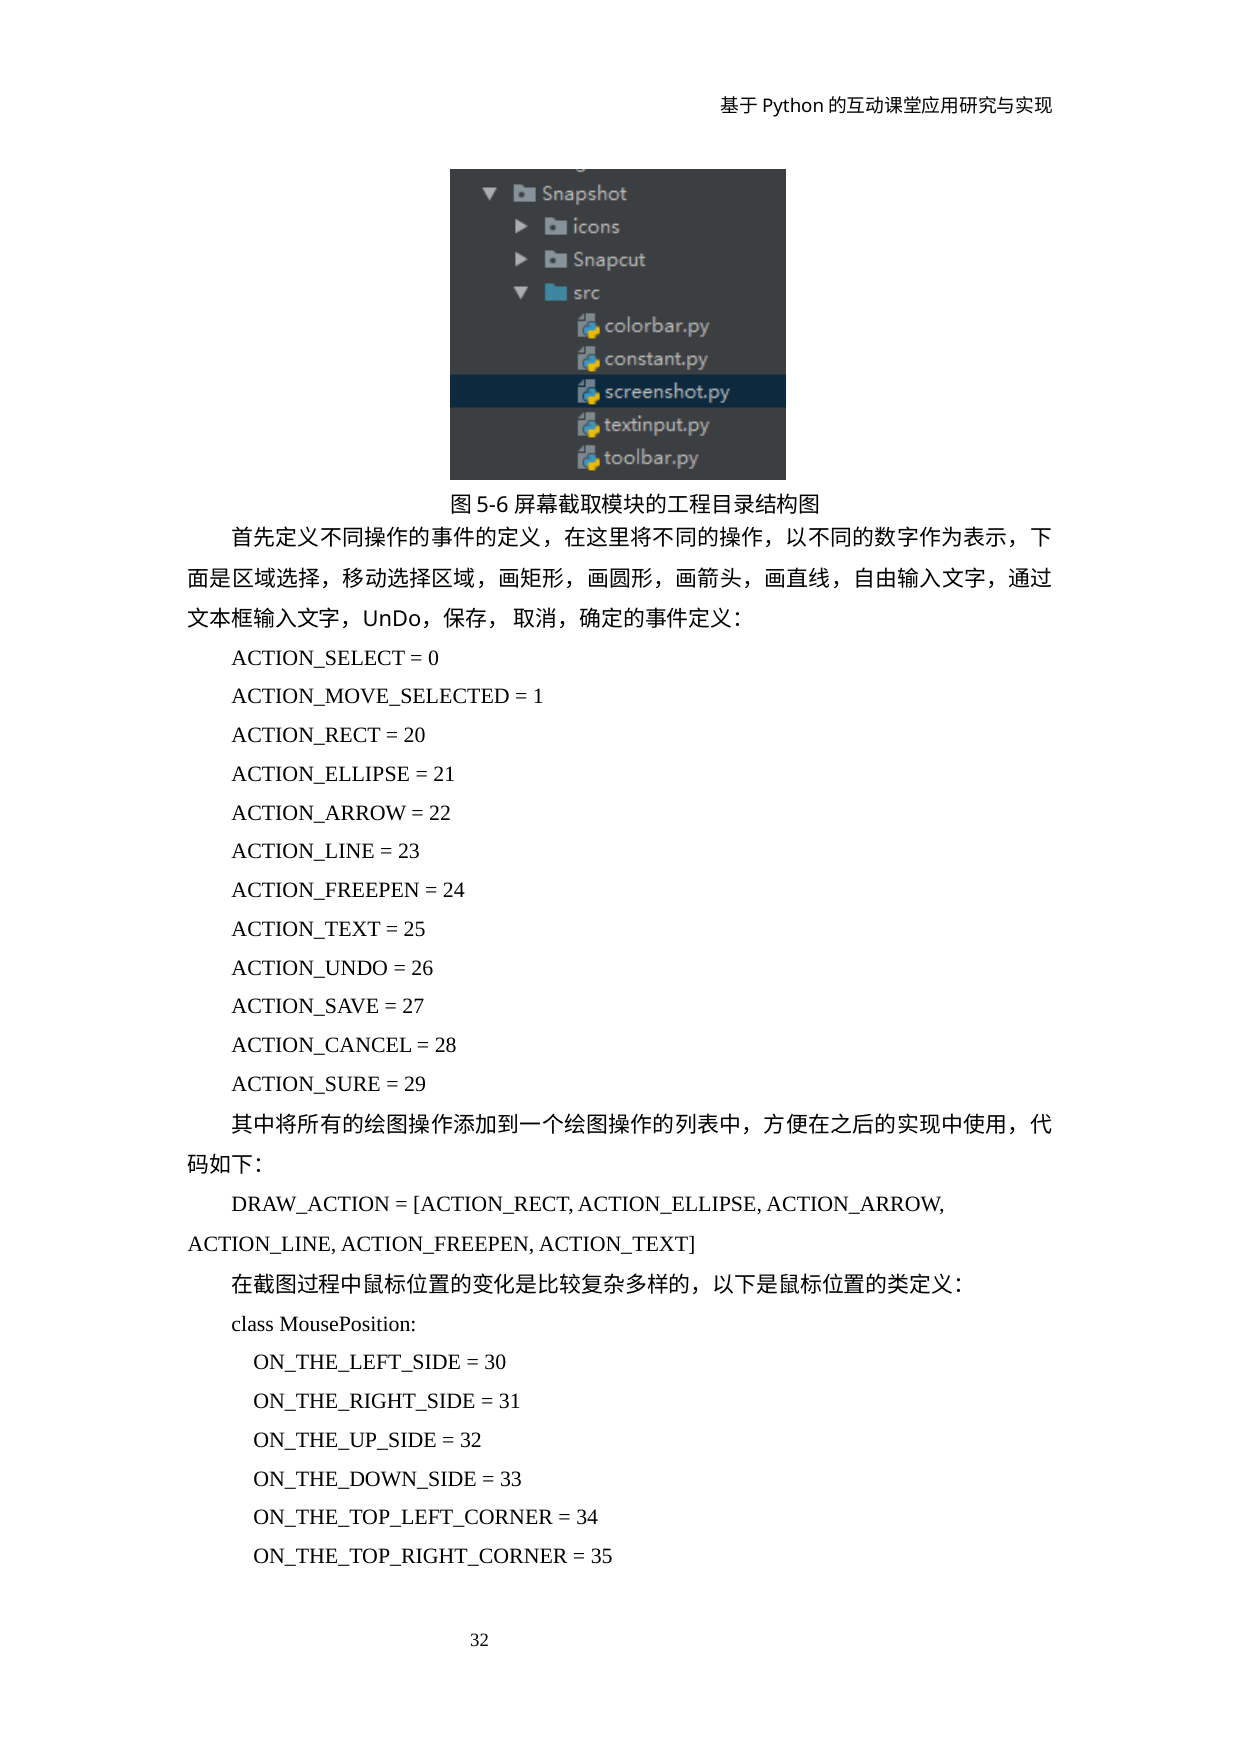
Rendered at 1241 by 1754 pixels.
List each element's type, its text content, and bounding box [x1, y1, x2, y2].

text class MousePosition: [187, 1307, 1053, 1339]
text 其中将所有的绘图操作添加到一个绘图操作的列表中，方便在之后的实现中使用，代码如下： [187, 1106, 1053, 1179]
text 在截图过程中鼠标位置的变化是比较复杂多样的，以下是鼠标位置的类定义： [187, 1267, 1053, 1299]
text ACTION_CANCEL = 28 [187, 1029, 1053, 1061]
text 首先定义不同操作的事件的定义，在这里将不同的操作，以不同的数字作为表示，下面是区域选择，移动选择区域，画矩形，画圆形，画箭头，画直线，自由输入文字，通过文本框输入文字，UnDo，保存， 取消，确定的事件定义： [187, 519, 1053, 633]
text ACTION_SAVE = 27 [187, 990, 1053, 1022]
text ON_THE_TOP_RIGHT_CORNER = 35 [187, 1539, 1053, 1572]
text ACTION_TEXT = 25 [187, 912, 1053, 945]
text ACTION_SURE = 29 [187, 1067, 1053, 1100]
text ACTION_RECT = 20 [187, 719, 1053, 751]
text ON_THE_TOP_LEFT_CORNER = 34 [187, 1501, 1053, 1533]
picture [450, 169, 786, 480]
list 图5-6 屏幕截取模块的工程目录结构图 [406, 487, 1053, 519]
text ACTION_ARROW = 22 [187, 796, 1053, 829]
text ON_THE_RIGHT_SIDE = 31 [187, 1384, 1053, 1417]
text ACTION_SELECT = 0 [187, 641, 1053, 674]
text DRAW_ACTION = [ACTION_RECT, ACTION_ELLIPSE, ACTION_ARROW, ACTION_LINE, ACTION_FREEPEN, ACTION_TEXT] [187, 1187, 1053, 1260]
text ACTION_ELLIPSE = 21 [187, 757, 1053, 790]
text ON_THE_DOWN_SIDE = 33 [187, 1462, 1053, 1494]
text ACTION_UNDO = 26 [187, 951, 1053, 984]
text ACTION_FREEPEN = 24 [187, 874, 1053, 906]
text ACTION_MOVE_SELECTED = 1 [187, 680, 1053, 712]
text ON_THE_LEFT_SIDE = 30 [187, 1346, 1053, 1378]
text ON_THE_UP_SIDE = 32 [187, 1423, 1053, 1456]
text ACTION_LINE = 23 [187, 835, 1053, 867]
